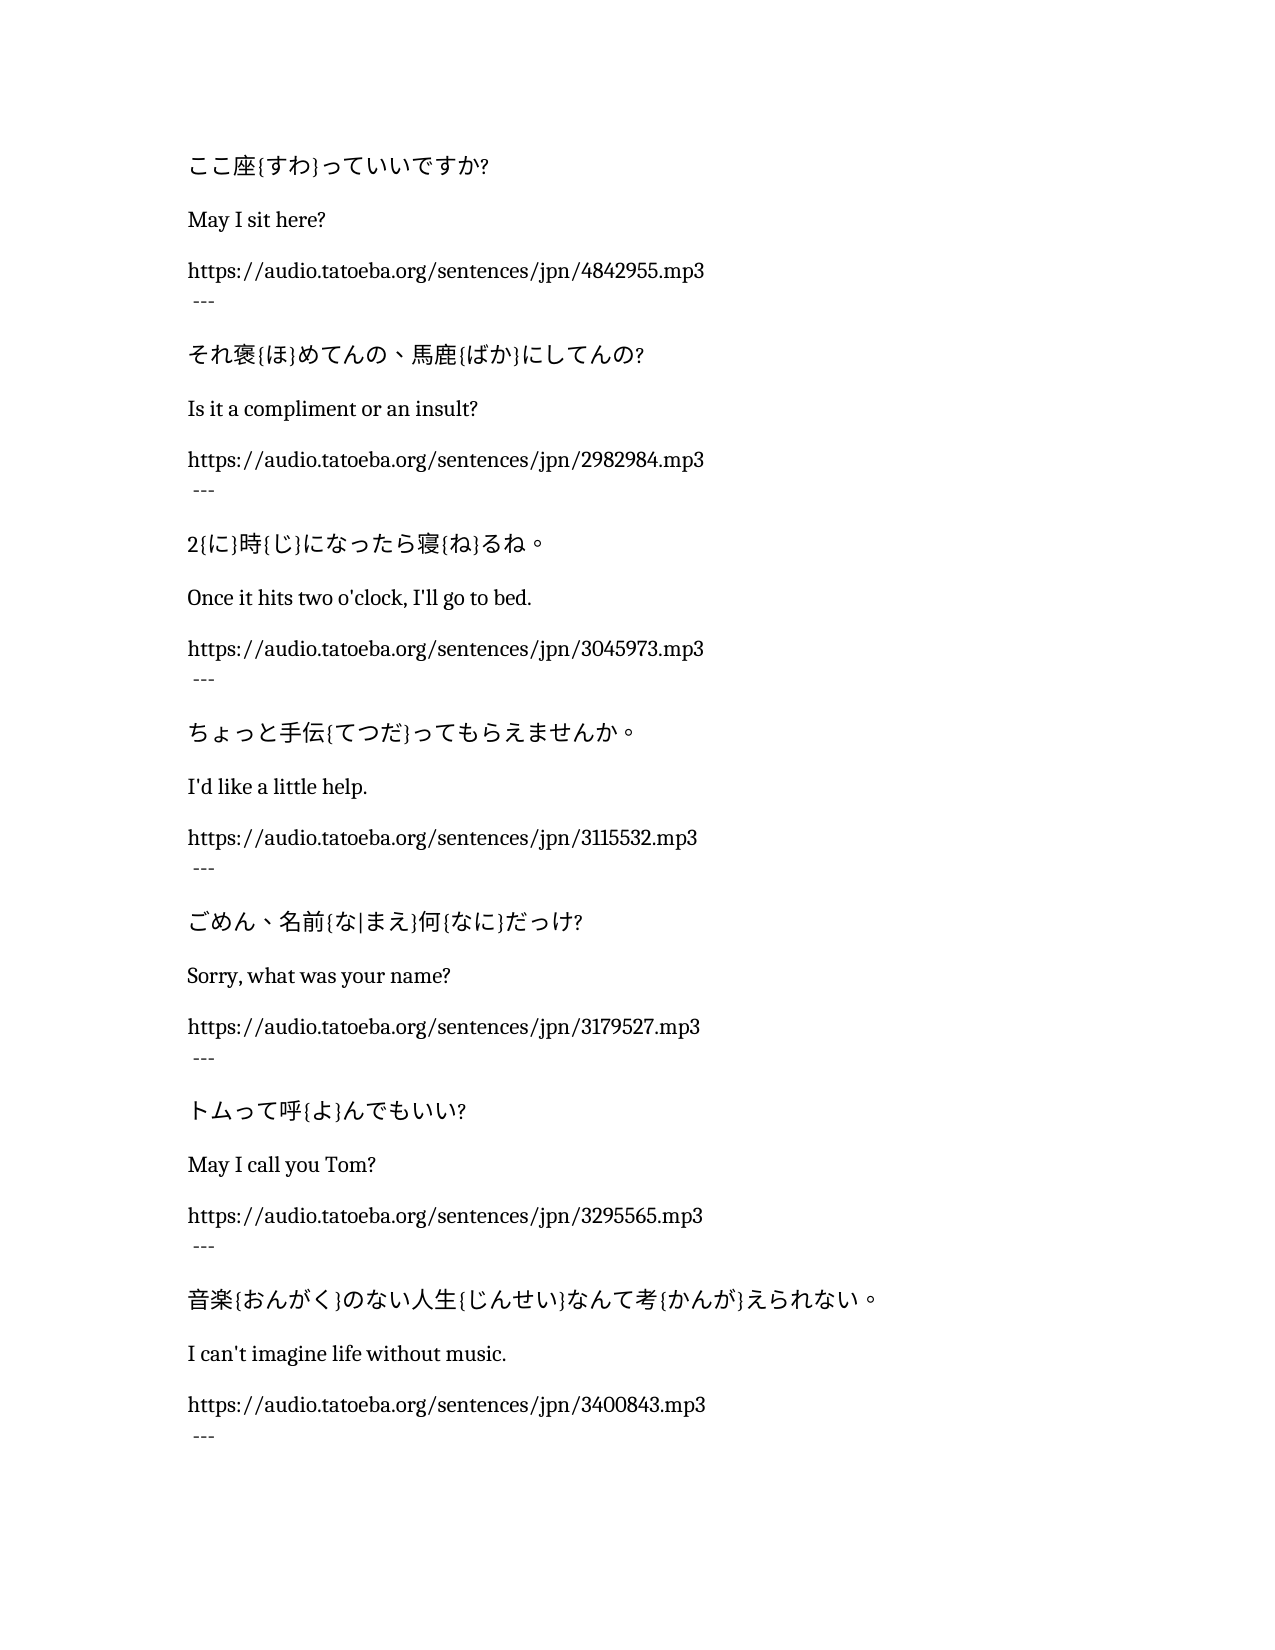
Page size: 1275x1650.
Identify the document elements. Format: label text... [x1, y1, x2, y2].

text ここ座{すわ}っていいですか? [187, 150, 1087, 181]
text https://audio.tatoeba.org/sentences/jpn/3045973.mp3 --- [187, 636, 1087, 692]
text May I call you Tom? [187, 1152, 1087, 1178]
text Is it a compliment or an insult? [187, 396, 1087, 422]
text May I sit here? [187, 207, 1087, 233]
text 2{に}時{じ}になったら寝{ね}るね。 [187, 528, 1087, 559]
text ちょっと手伝{てつだ}ってもらえませんか。 [187, 717, 1087, 748]
text Sorry, what was your name? [187, 963, 1087, 989]
text https://audio.tatoeba.org/sentences/jpn/3295565.mp3 --- [187, 1203, 1087, 1260]
text https://audio.tatoeba.org/sentences/jpn/3115532.mp3 --- [187, 825, 1087, 882]
text https://audio.tatoeba.org/sentences/jpn/4842955.mp3 --- [187, 258, 1087, 314]
text Once it hits two o'clock, I'll go to bed. [187, 585, 1087, 611]
text https://audio.tatoeba.org/sentences/jpn/3400843.mp3 --- [187, 1392, 1087, 1449]
text トムって呼{よ}んでもいい? [187, 1095, 1087, 1127]
text それ褒{ほ}めてんの、馬鹿{ばか}にしてんの? [187, 339, 1087, 370]
text 音楽{おんがく}のない人生{じんせい}なんて考{かんが}えられない。 [187, 1284, 1087, 1316]
text https://audio.tatoeba.org/sentences/jpn/3179527.mp3 --- [187, 1014, 1087, 1071]
text https://audio.tatoeba.org/sentences/jpn/2982984.mp3 --- [187, 447, 1087, 503]
text I can't imagine life without music. [187, 1341, 1087, 1367]
text I'd like a little help. [187, 774, 1087, 800]
text ごめん、名前{な|まえ}何{なに}だっけ? [187, 906, 1087, 937]
